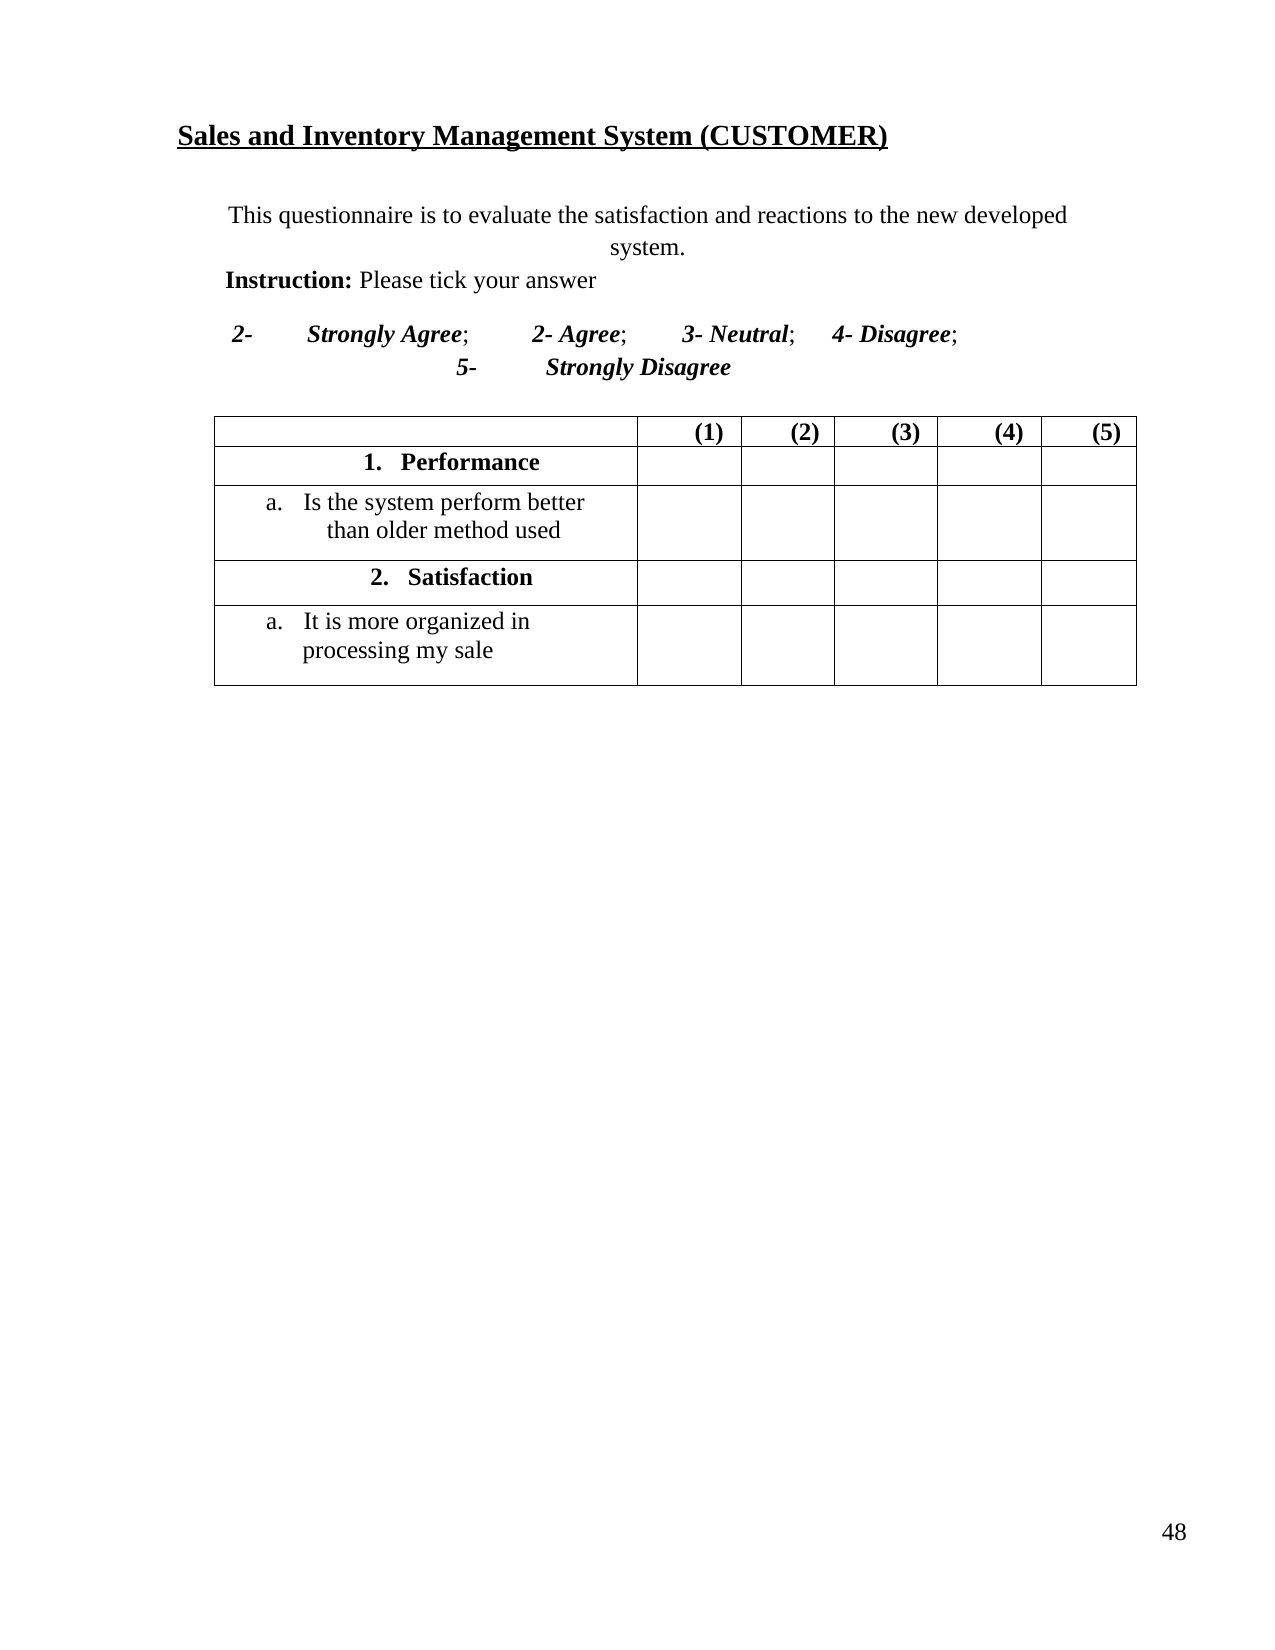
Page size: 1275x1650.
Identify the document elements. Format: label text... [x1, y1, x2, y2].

table_cell [742, 486, 834, 560]
table_cell [638, 606, 741, 685]
table_cell [742, 561, 834, 604]
table_header (3) [835, 417, 937, 446]
table_header [215, 417, 637, 446]
table_header (5) [1042, 417, 1136, 446]
table_header (4) [938, 417, 1041, 446]
table_cell [835, 447, 937, 485]
table_cell [835, 561, 937, 604]
table_cell [742, 447, 834, 485]
table_cell a. It is more organized in processing my sale [215, 606, 637, 685]
text Instruction: Please tick your answer [225, 265, 1188, 294]
table_header (2) [742, 417, 834, 446]
table_header (1) [638, 417, 741, 446]
table_cell [1042, 561, 1136, 604]
table_cell [938, 561, 1041, 604]
table_cell [1042, 606, 1136, 685]
table_cell [742, 606, 834, 685]
table_cell 2. Satisfaction [215, 561, 637, 604]
table_cell [1042, 486, 1136, 560]
table_cell [835, 606, 937, 685]
table_cell [938, 486, 1041, 560]
table_cell [835, 486, 937, 560]
table_cell [638, 561, 741, 604]
text Sales and Inventory Management System (CUSTOMER) [177, 118, 1186, 152]
table_cell [1042, 447, 1136, 485]
table_cell a. Is the system perform better than older method used [215, 486, 637, 560]
table_cell 1. Performance [215, 447, 637, 485]
table_cell [638, 486, 741, 560]
text This questionnaire is to evaluate the satisfaction and reactions to the new developed system. [225, 200, 1070, 261]
text 2- Strongly Agree; 2- Agree; 3- Neutral; 4- Disagree; 5- Strongly Disagree [225, 319, 964, 380]
table_cell [938, 447, 1041, 485]
table_cell [638, 447, 741, 485]
table_cell [938, 606, 1041, 685]
